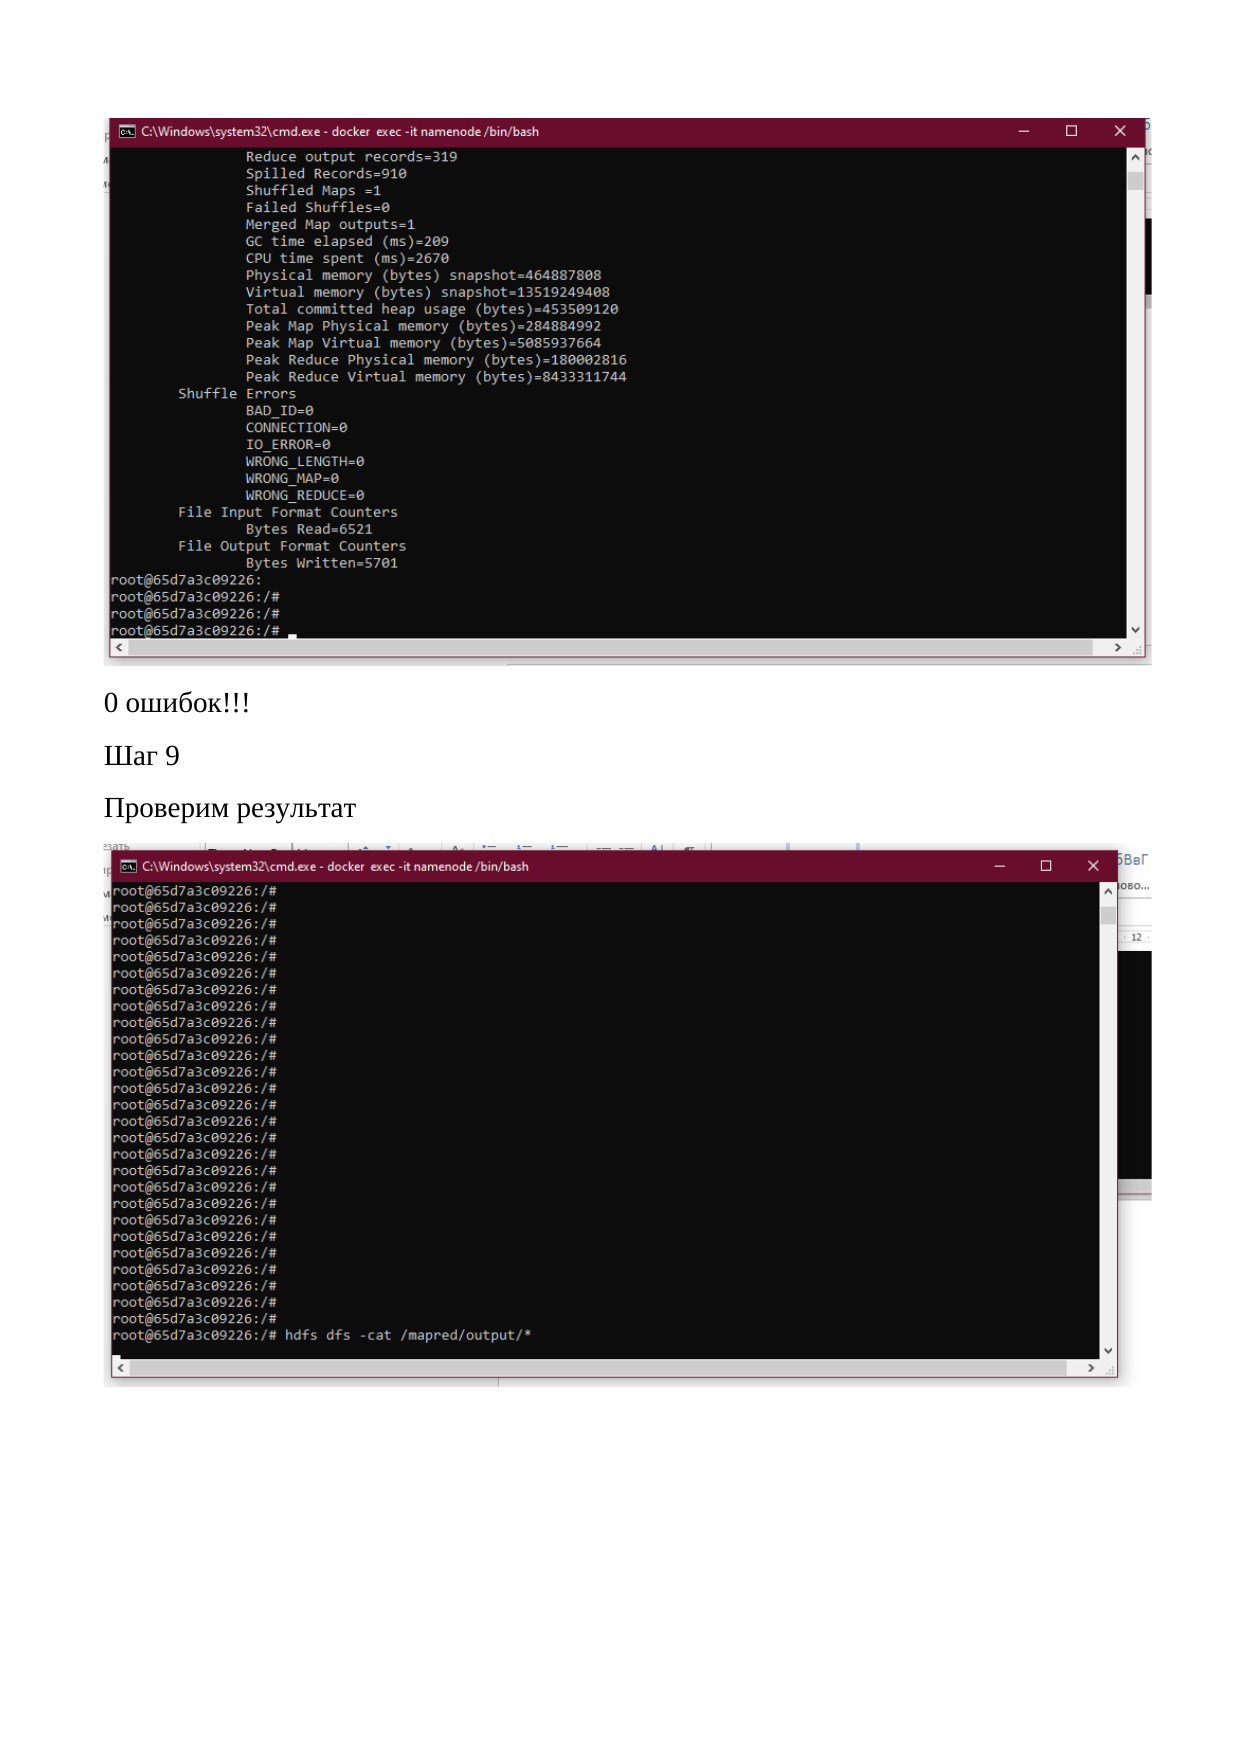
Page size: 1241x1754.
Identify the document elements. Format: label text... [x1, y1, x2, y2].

picture [103, 843, 1152, 1387]
text Проверим результат [103, 791, 1152, 824]
picture [103, 118, 1152, 666]
text Шаг 9 [103, 738, 1152, 771]
text 0 ошибок!!! [103, 685, 1152, 718]
